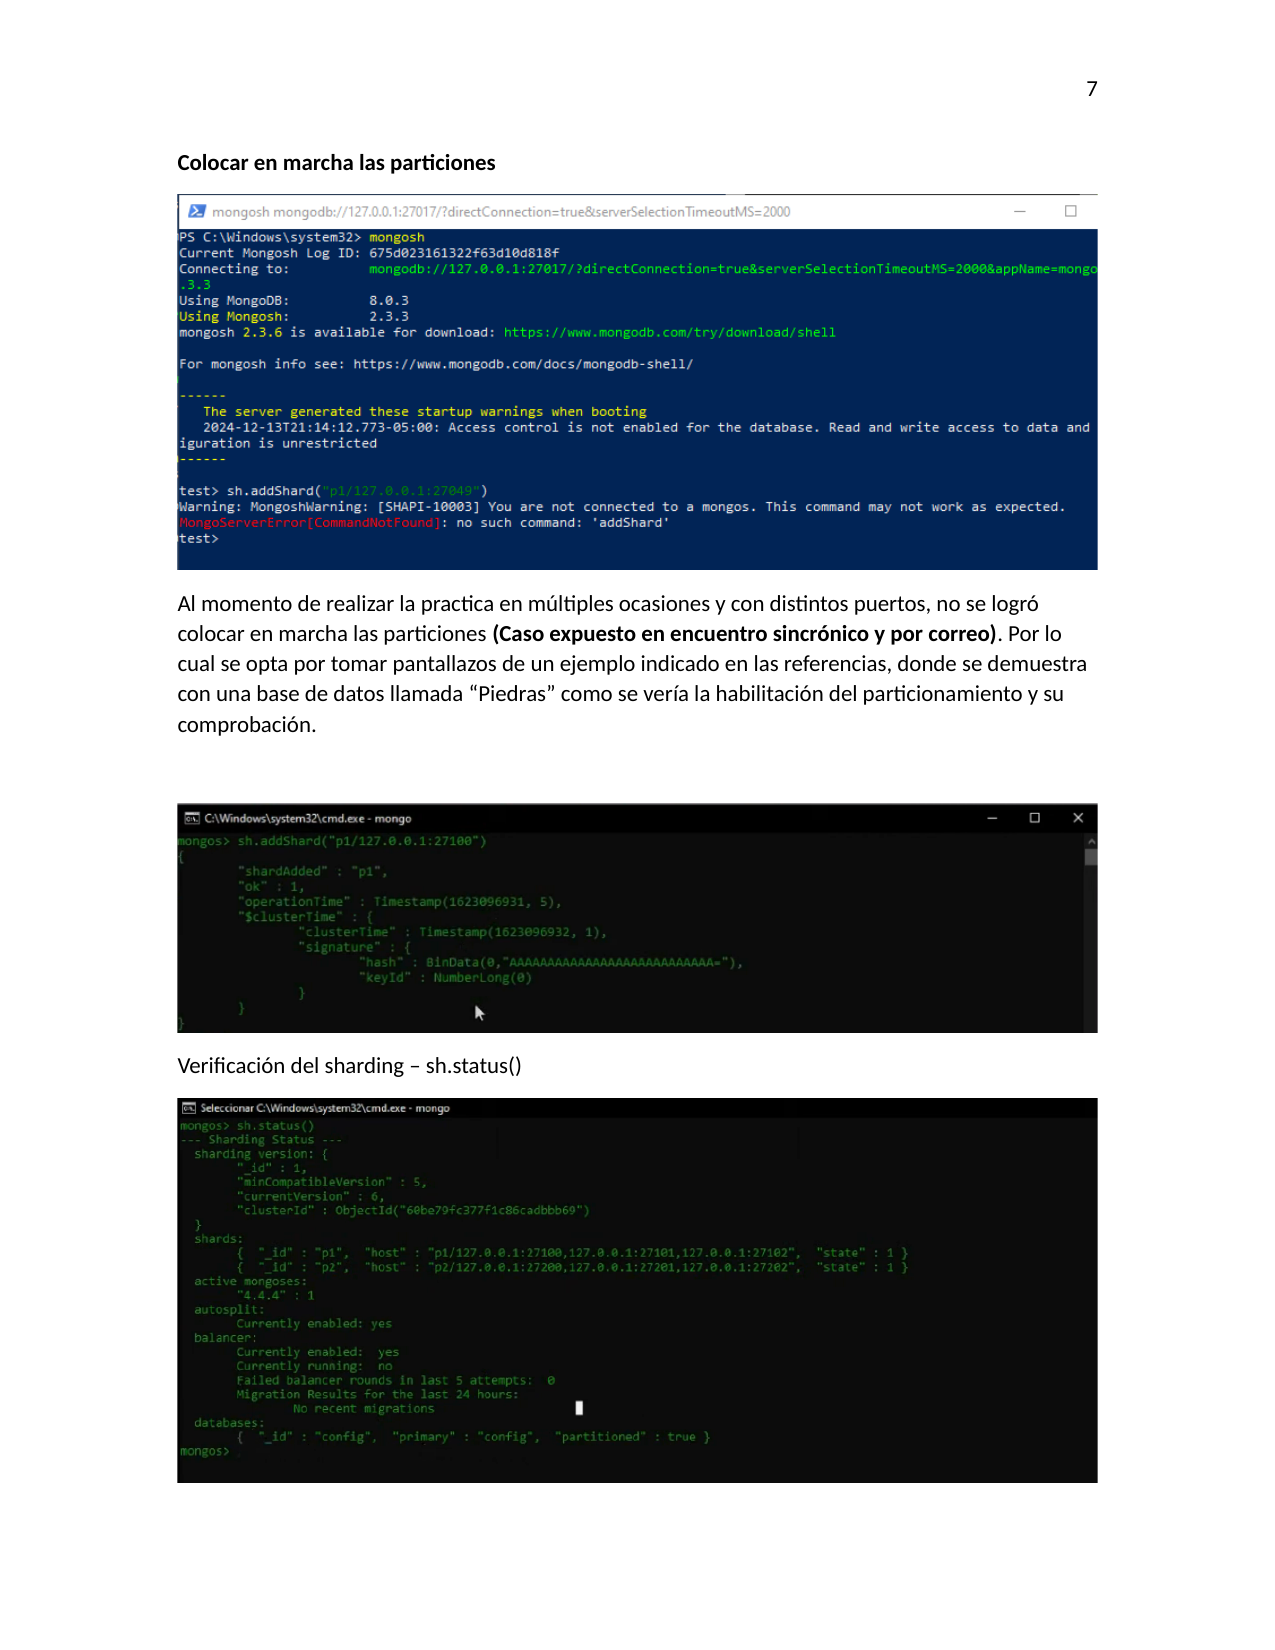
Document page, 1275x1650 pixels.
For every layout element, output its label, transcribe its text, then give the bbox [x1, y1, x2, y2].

picture [177, 194, 1098, 570]
text Al momento de realizar la practica en múltiples ocasiones y con distintos puertos, no se logró colocar en marcha las particiones (Caso expuesto en encuentro sincrónico y por correo). Por lo cual se opta por tomar pantallazos de un ejemplo indicado en las referencias, donde se demuestra con una base de datos llamada “Piedras” como se vería la habilitación del particionamiento y su comprobación. [177, 589, 1098, 738]
text Colocar en marcha las particiones [177, 148, 1098, 176]
picture [177, 1098, 1098, 1483]
picture [177, 803, 1098, 1033]
text Verificación del sharding – sh.status() [177, 1051, 1098, 1079]
